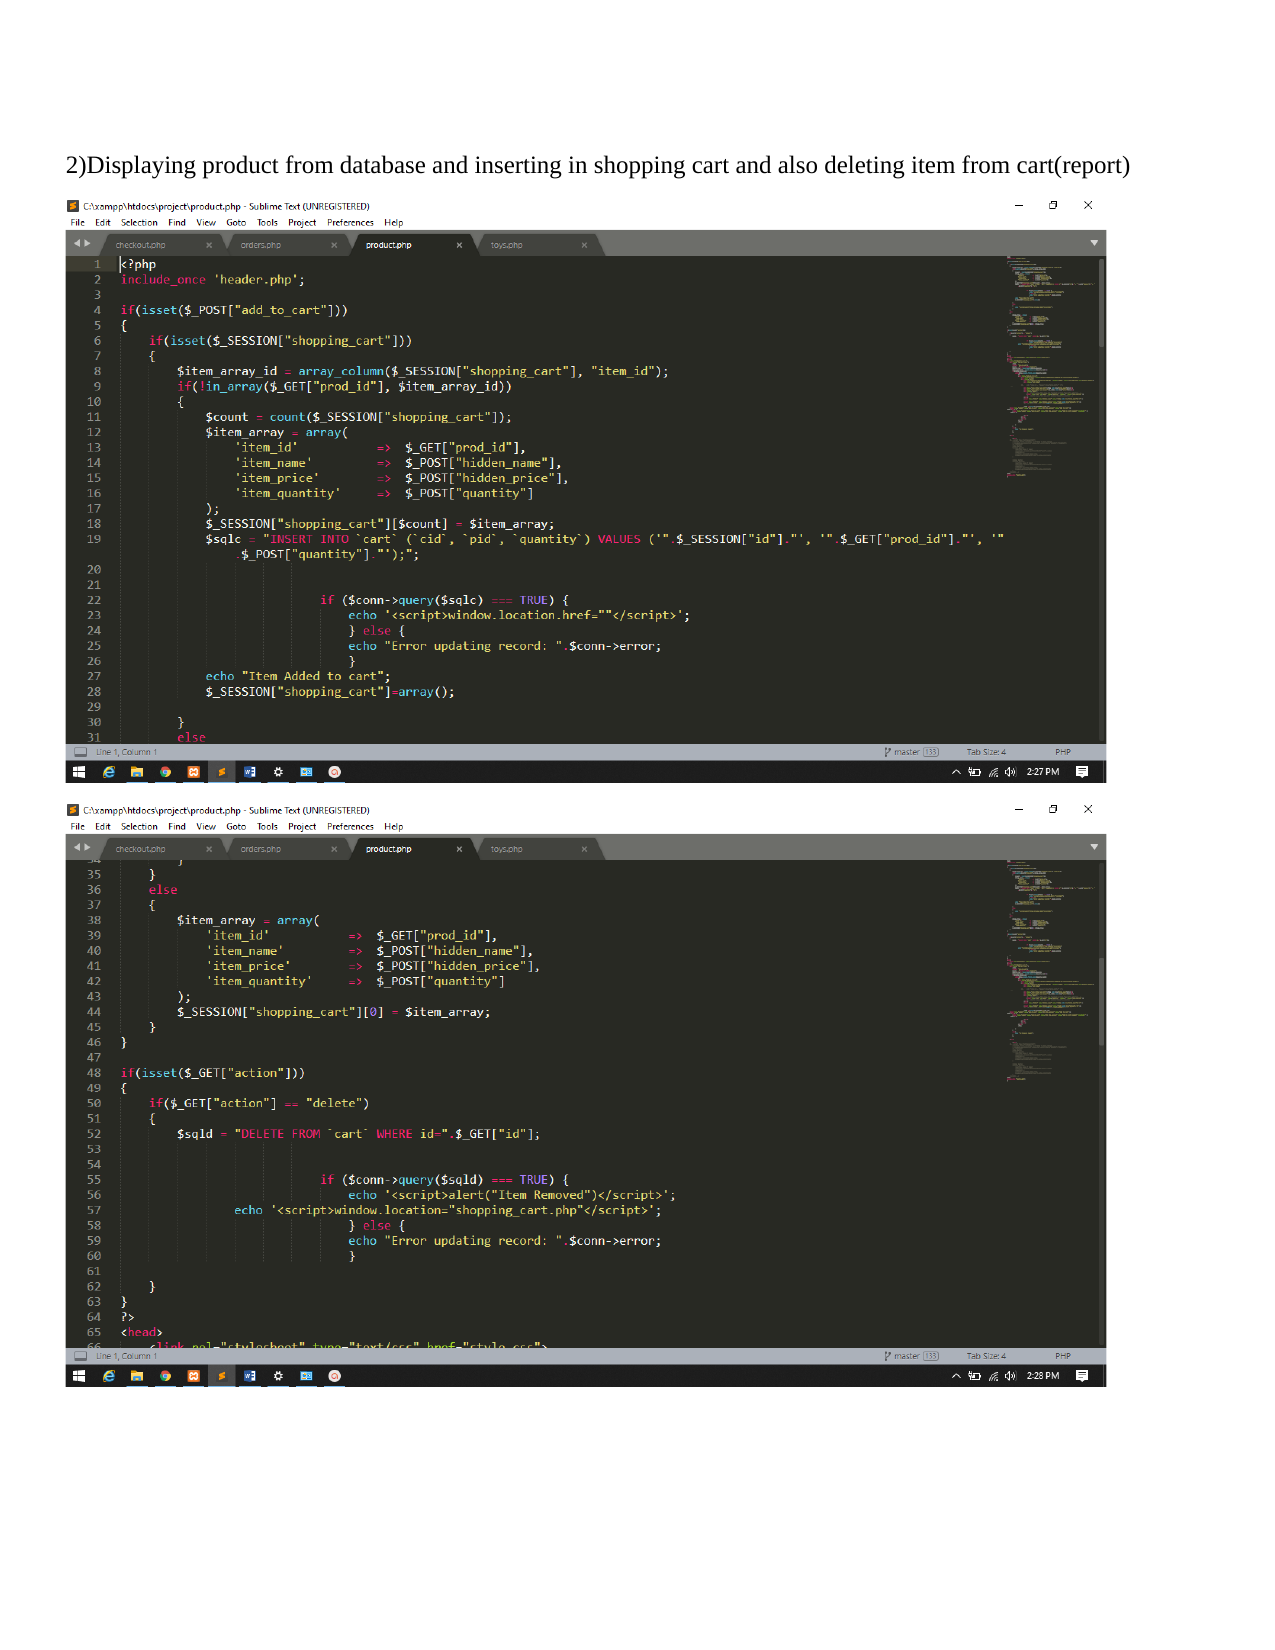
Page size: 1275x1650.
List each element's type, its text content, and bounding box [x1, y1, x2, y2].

picture [65, 801, 1107, 1387]
picture [65, 197, 1107, 783]
text 2)Displaying product from database and inserting in shopping cart and also deleting item from cart(report) [66, 150, 1247, 179]
